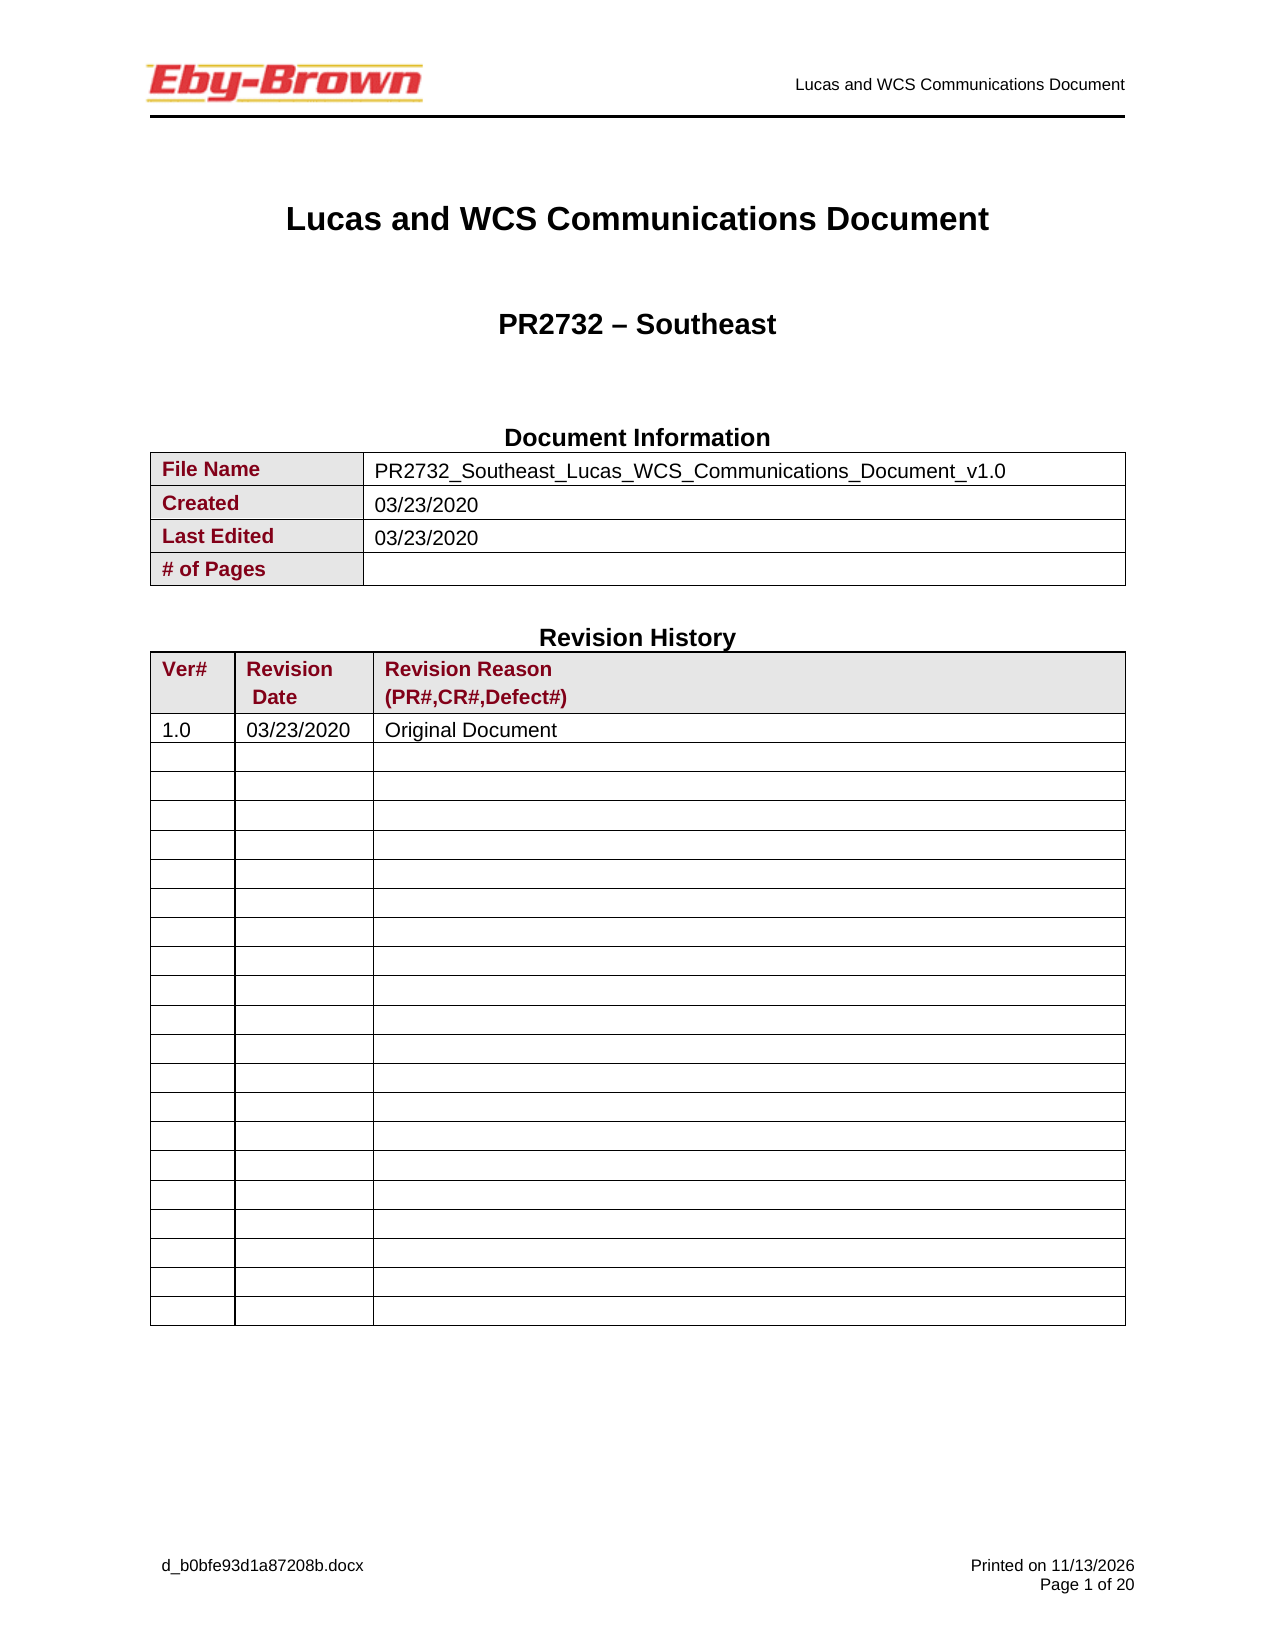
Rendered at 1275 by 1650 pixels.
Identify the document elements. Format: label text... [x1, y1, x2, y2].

table_cell [151, 860, 234, 888]
table_header Revision Date [236, 653, 373, 713]
table_cell 03/23/2020 [364, 486, 1125, 518]
table_cell [236, 1181, 373, 1209]
title PR2732 – Southeast [150, 307, 1125, 341]
table_cell [151, 947, 234, 975]
table_cell [374, 1239, 1125, 1267]
table_cell [236, 1064, 373, 1092]
table_cell [236, 1122, 373, 1150]
table_cell [236, 947, 373, 975]
table_cell Original Document [374, 714, 1125, 742]
table_cell [151, 889, 234, 917]
table_cell [151, 772, 234, 800]
table_cell [151, 976, 234, 1004]
table_cell [151, 1181, 234, 1209]
table_cell [151, 918, 234, 946]
table_cell [236, 889, 373, 917]
table_cell [236, 772, 373, 800]
subtitle Document Information [150, 423, 1125, 452]
table_cell [151, 1297, 234, 1325]
table_cell [374, 772, 1125, 800]
table_cell [236, 831, 373, 859]
table_cell [374, 860, 1125, 888]
table_cell [151, 1093, 234, 1121]
table_cell [236, 1093, 373, 1121]
table_cell 03/23/2020 [236, 714, 373, 742]
table_cell [236, 1239, 373, 1267]
table_cell [151, 1035, 234, 1063]
table_cell [236, 1006, 373, 1034]
table_cell [374, 1006, 1125, 1034]
table_cell 1.0 [151, 714, 234, 742]
table_cell # of Pages [151, 553, 363, 585]
table_cell [151, 1151, 234, 1179]
table_header Revision Reason (PR#,CR#,Defect#) [374, 653, 1125, 713]
table_cell [374, 947, 1125, 975]
table_cell [374, 976, 1125, 1004]
table_cell [374, 918, 1125, 946]
table_cell [374, 1297, 1125, 1325]
table_header PR2732_Southeast_Lucas_WCS_Communications_Document_v1.0 [364, 453, 1125, 485]
table_cell [151, 743, 234, 771]
table_cell [151, 1268, 234, 1296]
table_cell [151, 1122, 234, 1150]
table_cell [374, 743, 1125, 771]
title Lucas and WCS Communications Document [150, 199, 1125, 237]
picture [129, 55, 443, 111]
table_cell Created [151, 486, 363, 518]
table_cell Last Edited [151, 520, 363, 552]
table_cell [364, 553, 1125, 585]
table_cell [151, 1064, 234, 1092]
table_cell [374, 801, 1125, 829]
table_cell [374, 889, 1125, 917]
table_cell [236, 1268, 373, 1296]
table_cell [236, 860, 373, 888]
table_cell [151, 1006, 234, 1034]
table_cell [374, 1035, 1125, 1063]
table_cell [151, 831, 234, 859]
table_cell [236, 1297, 373, 1325]
table_cell [236, 918, 373, 946]
table_header File Name [151, 453, 363, 485]
table_cell [151, 801, 234, 829]
table_cell [374, 831, 1125, 859]
subtitle Revision History [150, 623, 1125, 651]
table_cell [374, 1093, 1125, 1121]
table_cell [236, 1035, 373, 1063]
table_cell 03/23/2020 [364, 520, 1125, 552]
table_cell [374, 1268, 1125, 1296]
table_cell [151, 1210, 234, 1238]
table_cell [236, 1210, 373, 1238]
table_cell [151, 1239, 234, 1267]
table_cell [236, 743, 373, 771]
table_header Ver# [151, 653, 234, 713]
table_cell [374, 1122, 1125, 1150]
table_cell [374, 1064, 1125, 1092]
table_cell [374, 1151, 1125, 1179]
table_cell [374, 1210, 1125, 1238]
table_cell [236, 801, 373, 829]
table_cell [374, 1181, 1125, 1209]
table_cell [236, 1151, 373, 1179]
table_cell [236, 976, 373, 1004]
